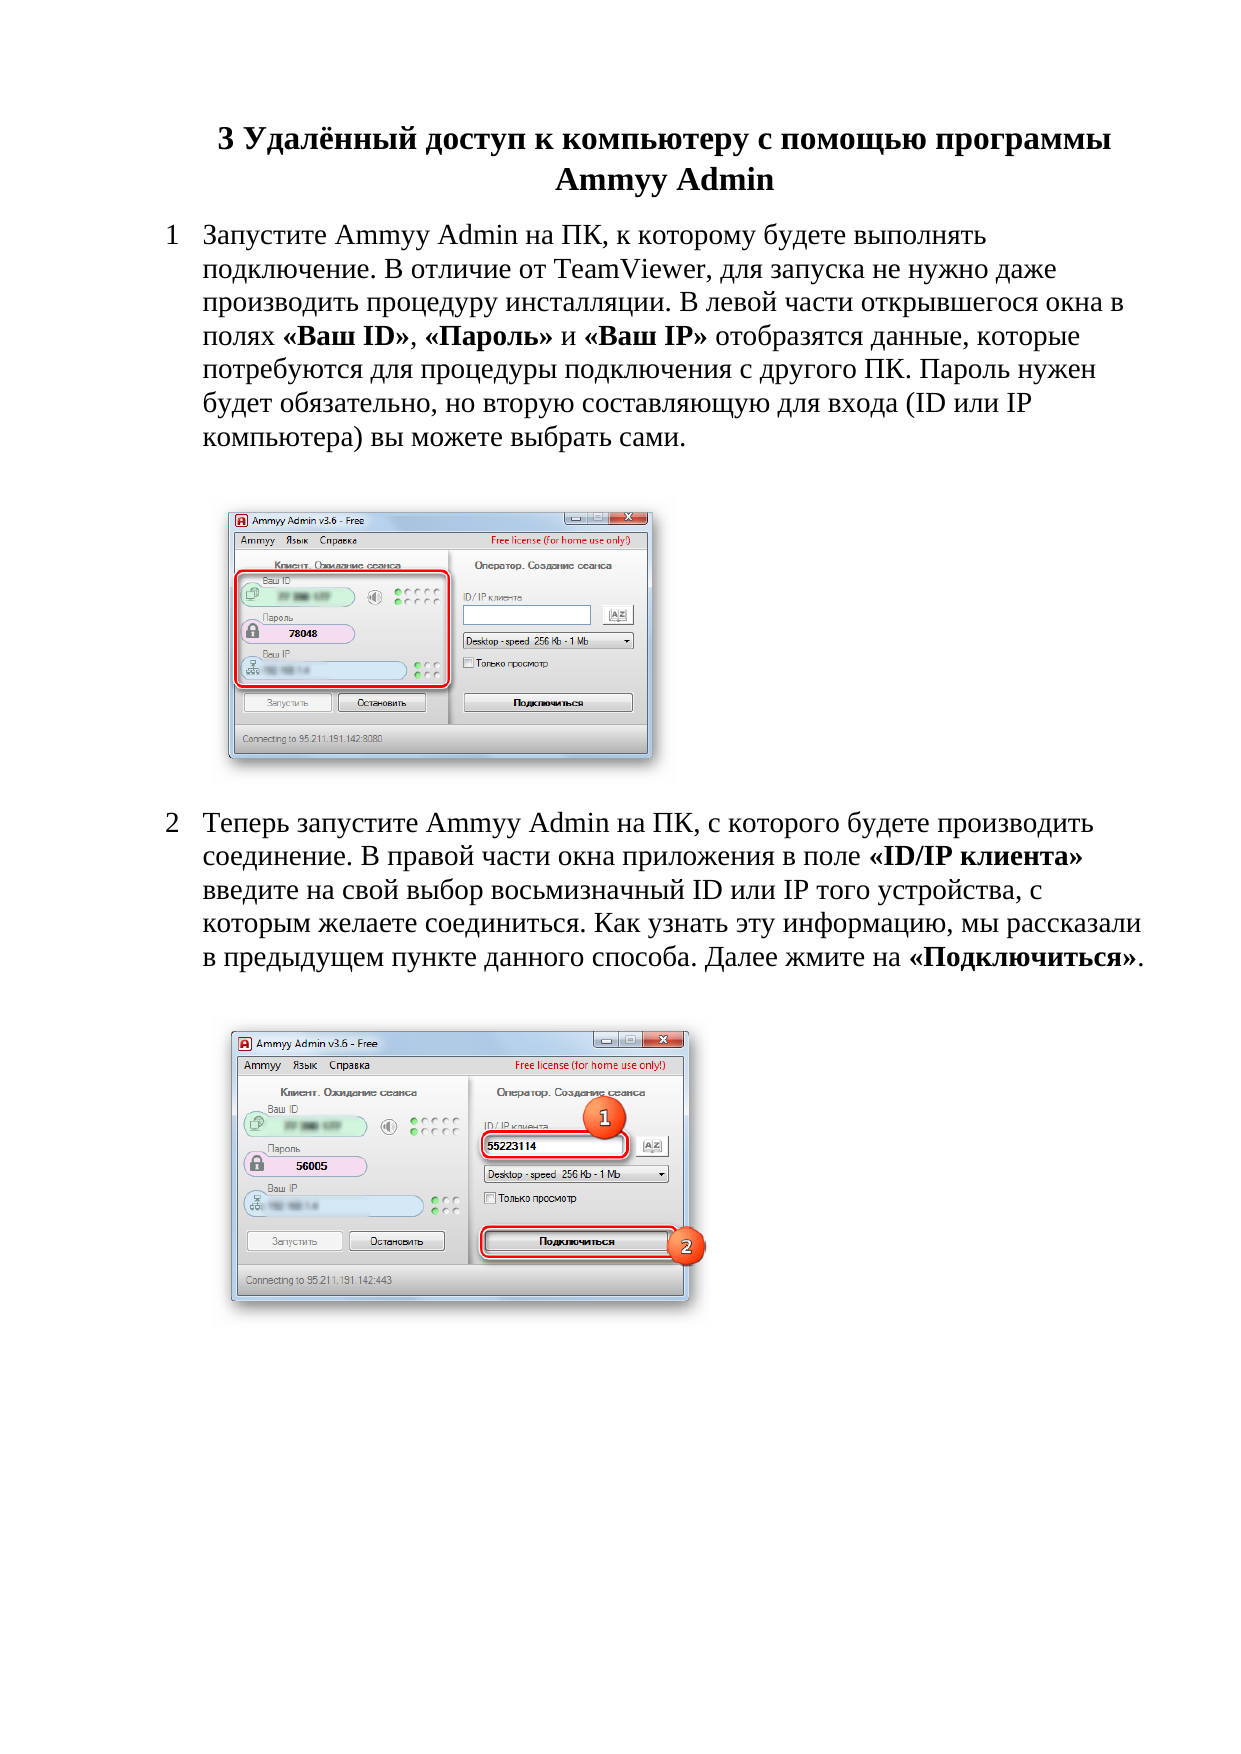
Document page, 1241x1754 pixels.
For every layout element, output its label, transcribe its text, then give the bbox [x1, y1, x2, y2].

picture [202, 1002, 718, 1330]
picture [202, 482, 679, 785]
list Теперь запустите Ammyy Admin на ПК, с которого будете производить соединение. В правой части окна приложения в поле «ID/IP клиента» введите на свой выбор восьмизначный ID или IP того устройства, с которым желаете соединиться. Как узнать эту информацию, мы рассказали в предыдущем пункте данного способа. Далее жмите на «Подключиться». [165, 805, 1152, 972]
list Запустите Ammyy Admin на ПК, к которому будете выполнять подключение. В отличие от TeamViewer, для запуска не нужно даже производить процедуру инсталляции. В левой части открывшегося окна в полях «Ваш ID», «Пароль» и «Ваш IP» отобразятся данные, которые потребуются для процедуры подключения с другого ПК. Пароль нужен будет обязательно, но вторую составляющую для входа (ID или IP компьютера) вы можете выбрать сами. [165, 217, 1152, 452]
text 3 Удалённый доступ к компьютеру с помощью программы Ammyy Admin [177, 118, 1152, 198]
